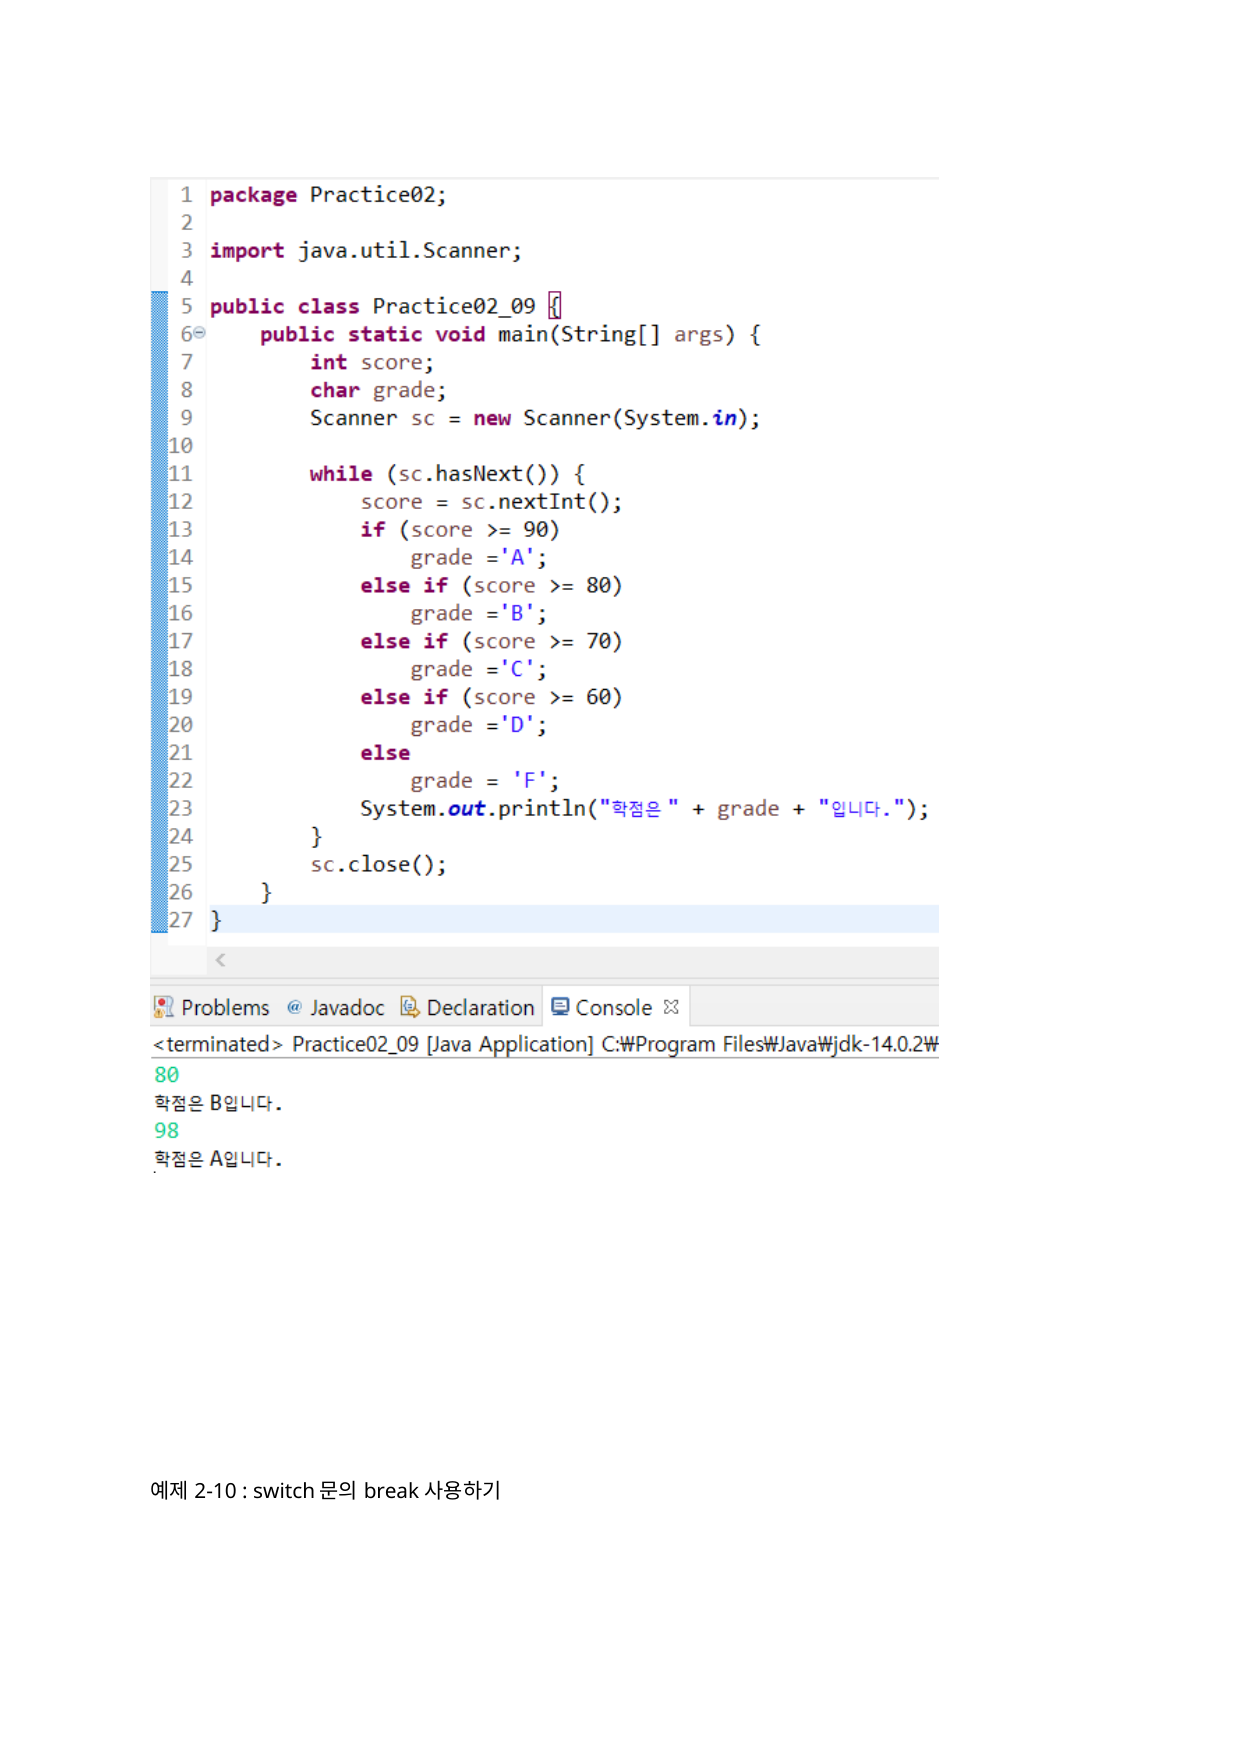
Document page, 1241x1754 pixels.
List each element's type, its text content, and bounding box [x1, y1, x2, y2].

text 예제 2-10 : switch문의 break 사용하기 [150, 1475, 1090, 1505]
picture [150, 177, 939, 1173]
